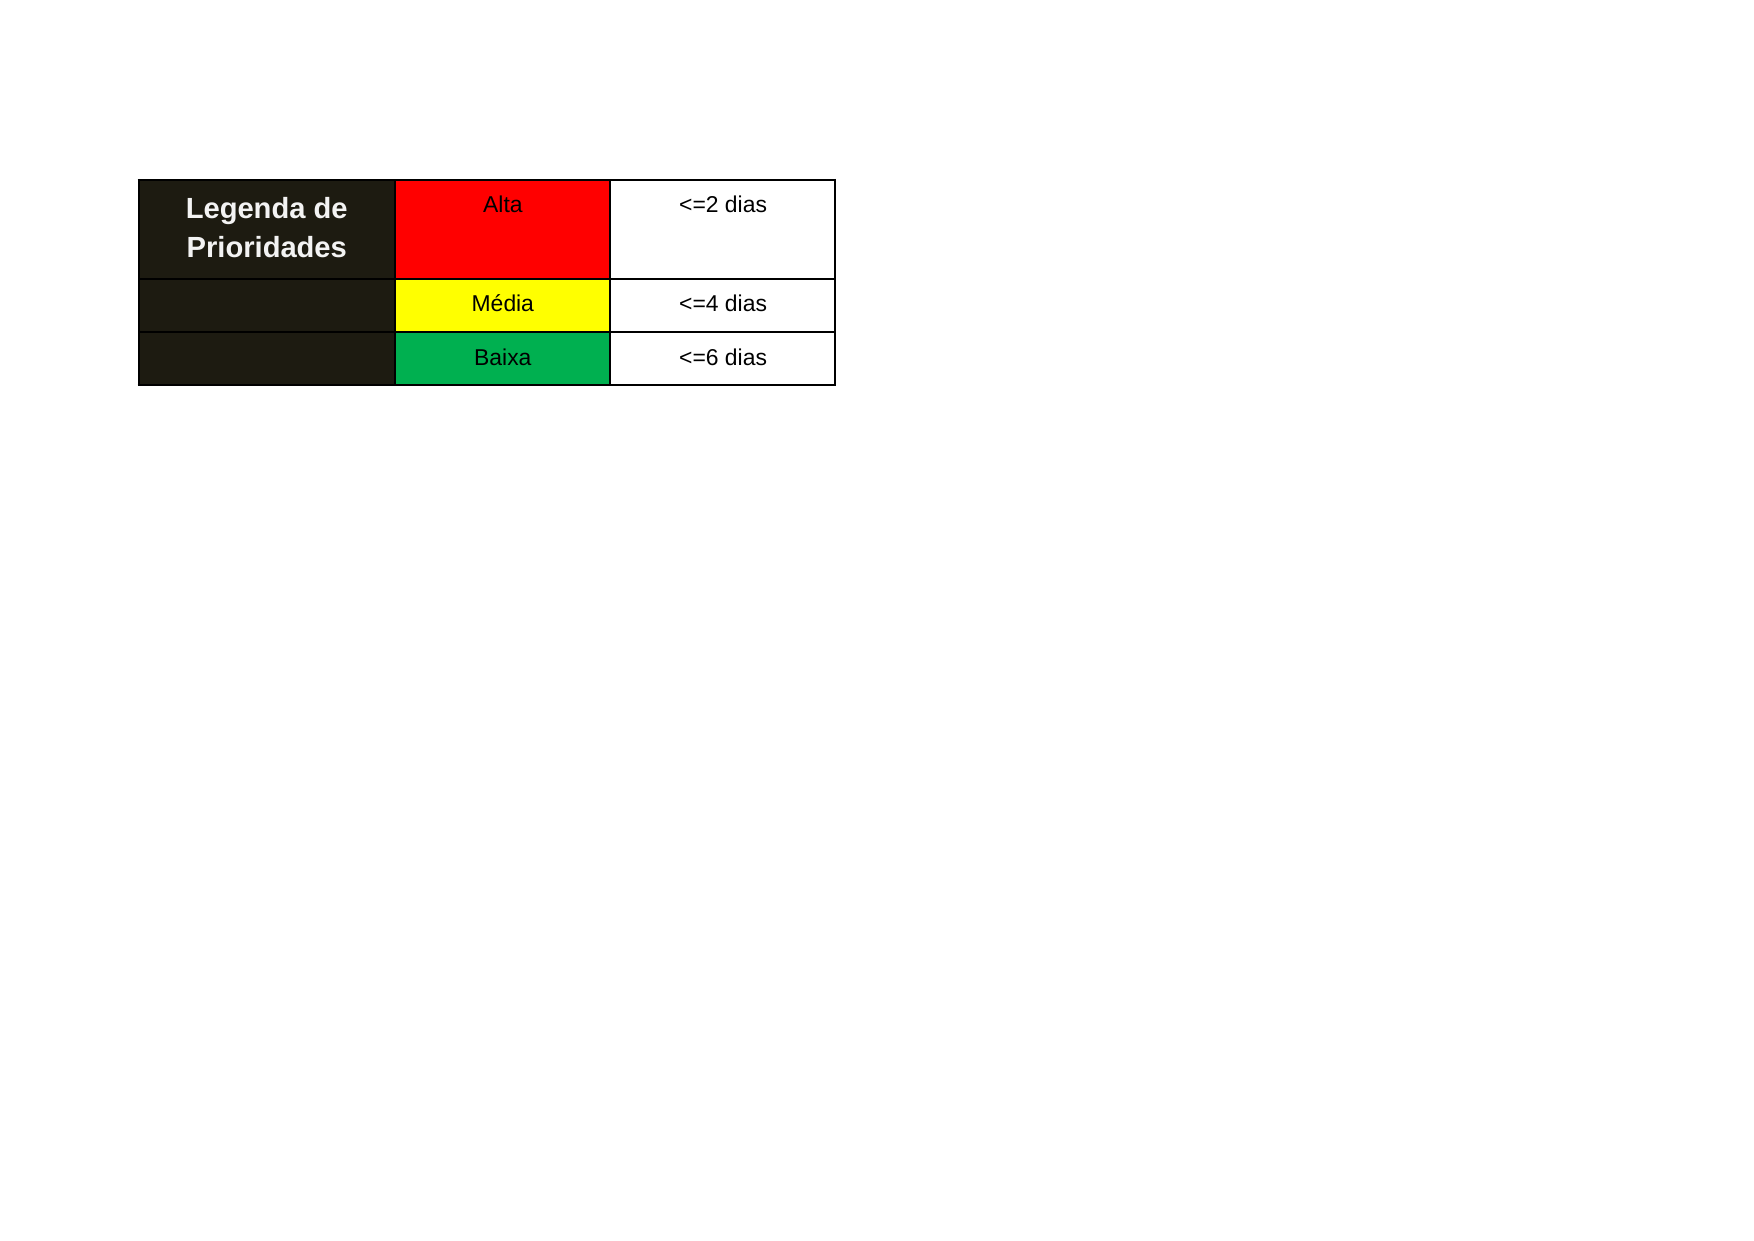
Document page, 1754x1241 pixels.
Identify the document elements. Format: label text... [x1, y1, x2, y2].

table_cell [140, 280, 394, 331]
table_cell Baixa [396, 333, 609, 384]
table_header Legenda de Prioridades [140, 181, 394, 278]
table_cell Média [396, 280, 609, 331]
table_header <=2 dias [611, 181, 834, 278]
table_cell <=4 dias [611, 280, 834, 331]
table_header Alta [396, 181, 609, 278]
table_cell [140, 333, 394, 384]
table_cell <=6 dias [611, 333, 834, 384]
